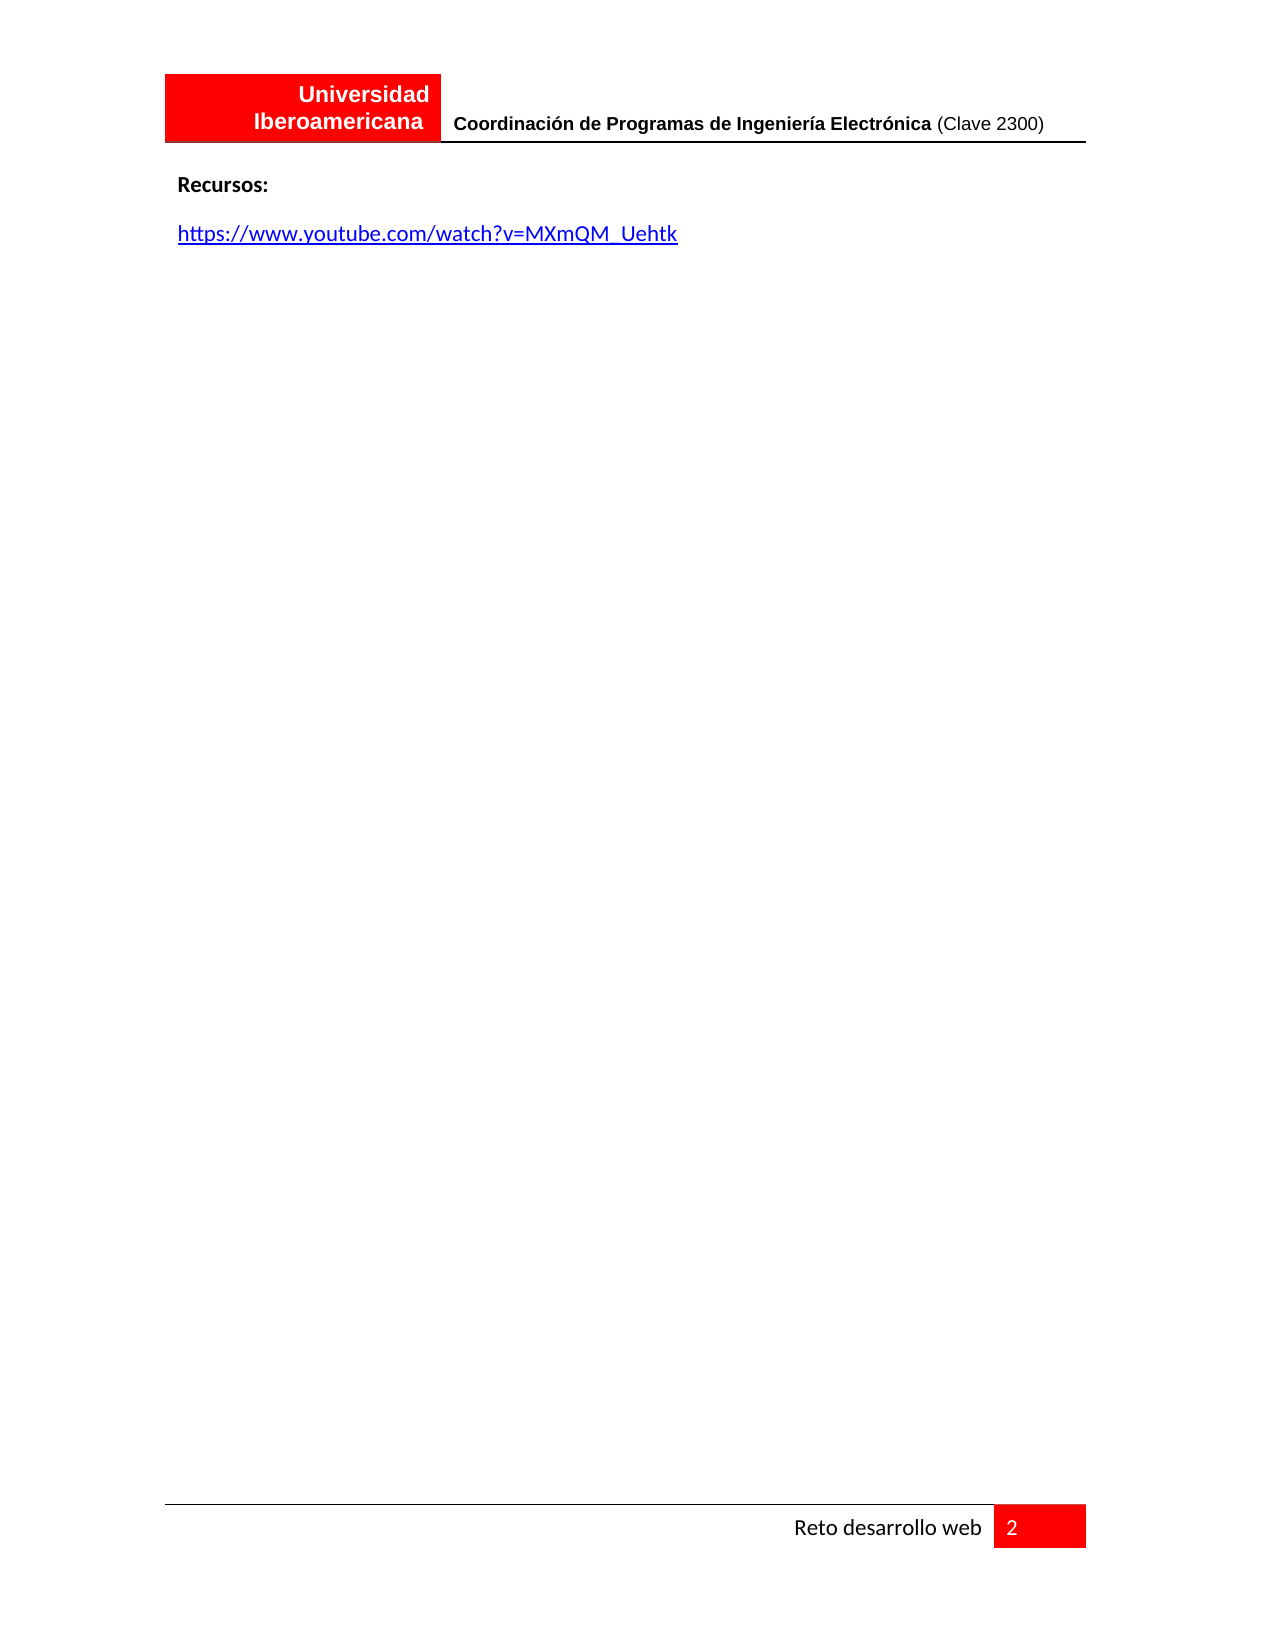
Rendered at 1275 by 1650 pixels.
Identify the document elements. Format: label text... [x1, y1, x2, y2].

text Recursos: [177, 171, 1098, 198]
text https://www.youtube.com/watch?v=MXmQM_Uehtk [177, 219, 1098, 247]
